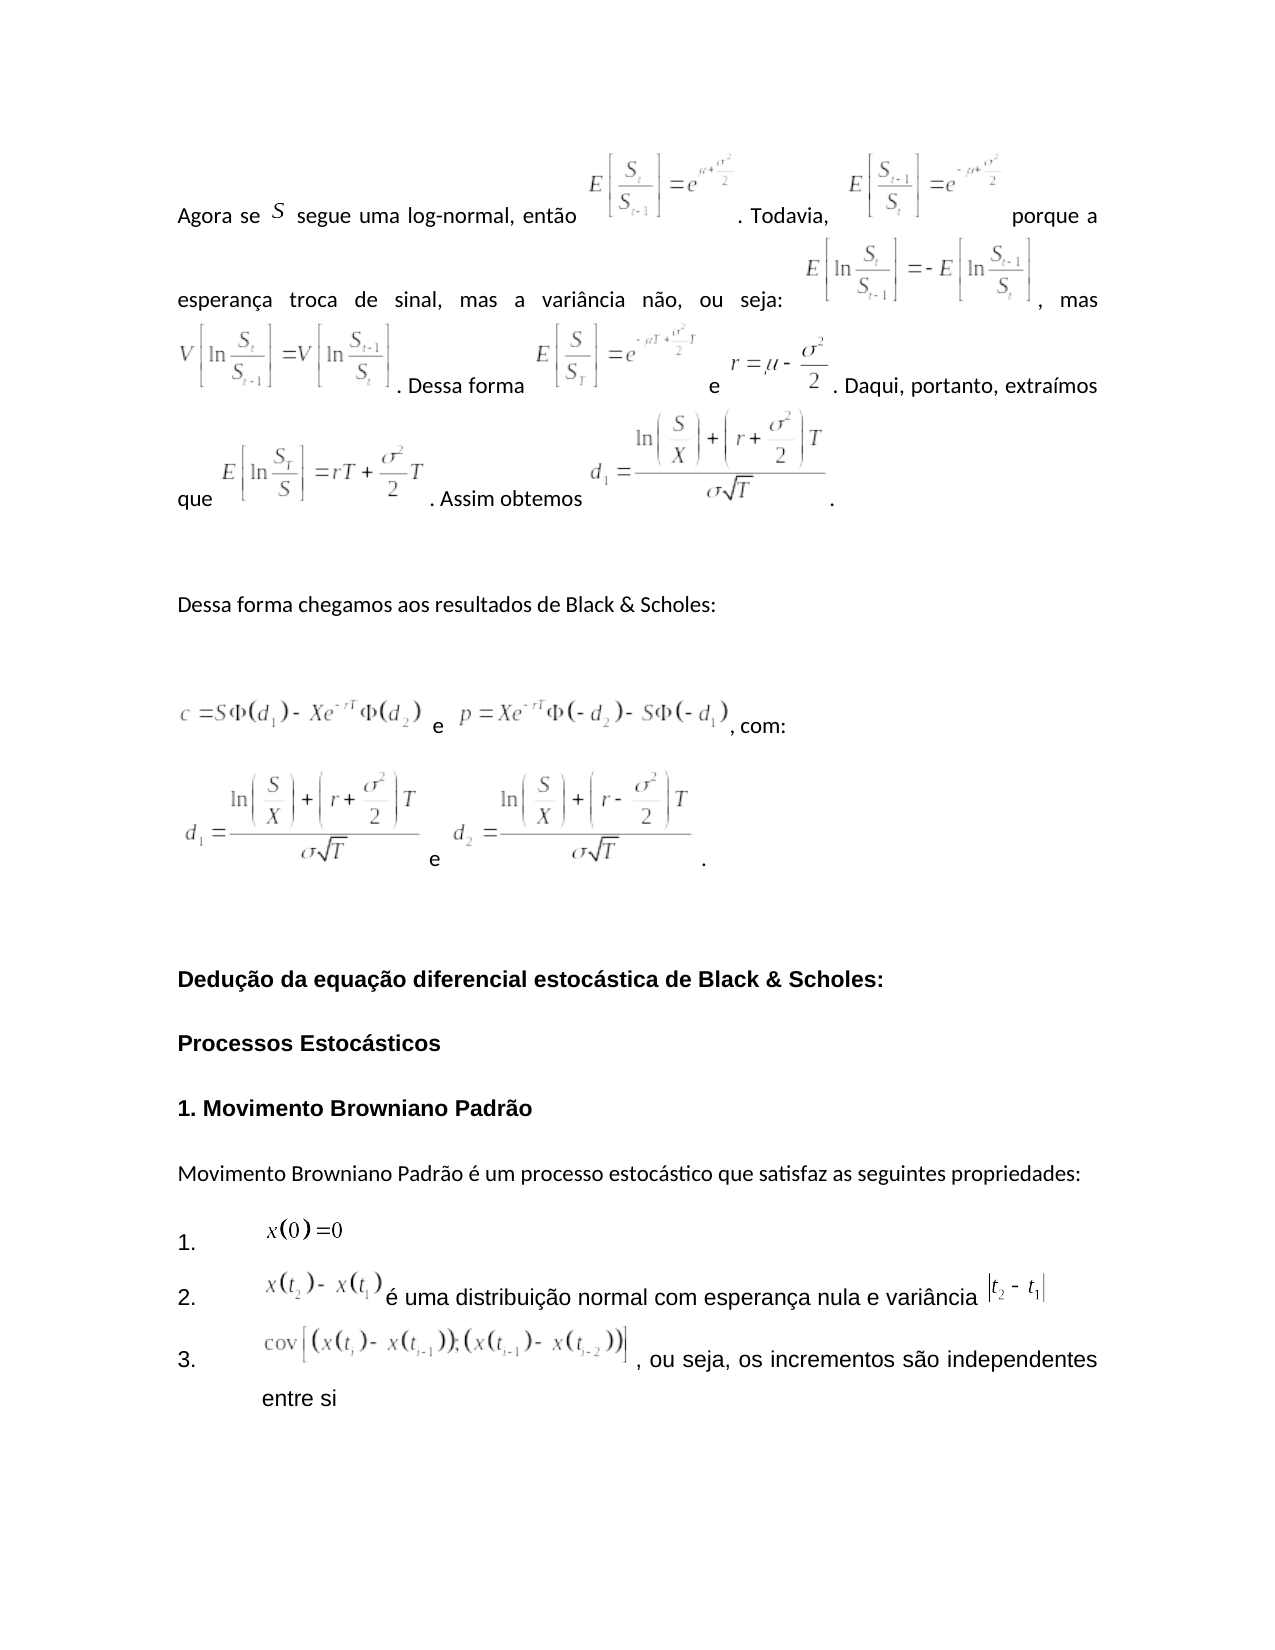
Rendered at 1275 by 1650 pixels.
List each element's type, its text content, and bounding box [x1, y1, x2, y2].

text e . [177, 764, 1098, 872]
text Dessa forma chegamos aos resultados de Black & Scholes: [177, 590, 1098, 618]
subtitle 1. Movimento Browniano Padrão [177, 1095, 1098, 1121]
text Movimento Browniano Padrão é um processo estocástico que satisfaz as seguintes propriedades: [177, 1159, 1098, 1187]
subtitle Processos Estocásticos [177, 1030, 1098, 1057]
text Agora se segue uma log-normal, então . Todavia, porque a esperança troca de sinal, mas a variância não, ou seja: , mas . Dessa forma e . Daqui, portanto, extraímos que . Assim obtemos . [177, 148, 1098, 512]
subtitle Dedução da equação diferencial estocástica de Black & Scholes: [177, 966, 1098, 992]
title é uma distribuição normal com esperança nula e variância [177, 1268, 1098, 1310]
text e , com: [177, 696, 1098, 739]
title , ou seja, os incrementos são independentes entre si [177, 1323, 1098, 1412]
